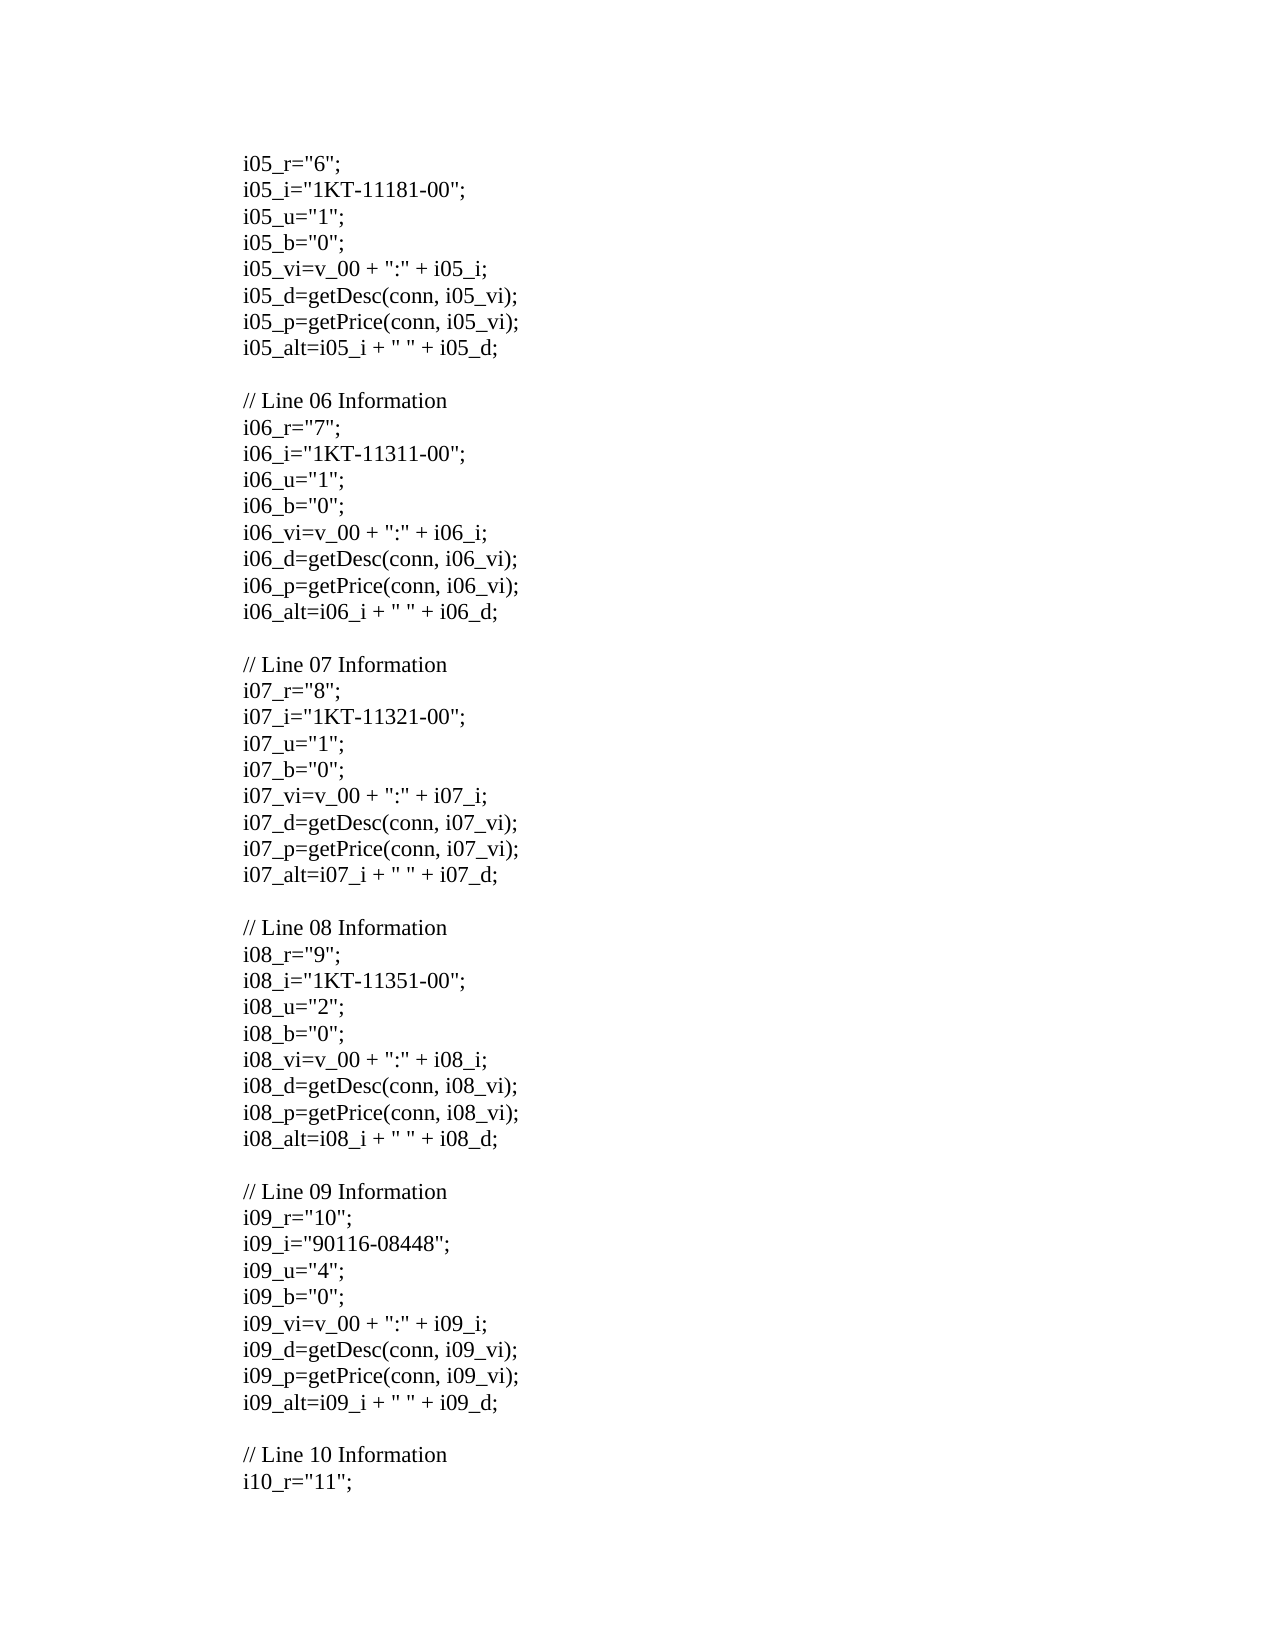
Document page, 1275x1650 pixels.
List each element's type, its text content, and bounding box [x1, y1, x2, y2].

text i07_b="0"; [156, 756, 1118, 782]
text i07_u="1"; [156, 730, 1118, 756]
text i06_vi=v_00 + ":" + i06_i; [156, 519, 1118, 545]
text i06_i="1KT-11311-00"; [156, 440, 1118, 466]
text i06_p=getPrice(conn, i06_vi); [156, 572, 1118, 598]
text i06_r="7"; [156, 413, 1118, 440]
text i08_b="0"; [156, 1020, 1118, 1046]
text i08_d=getDesc(conn, i08_vi); [156, 1072, 1118, 1099]
text i05_u="1"; [156, 203, 1118, 229]
text i09_p=getPrice(conn, i09_vi); [156, 1362, 1118, 1389]
text i08_p=getPrice(conn, i08_vi); [156, 1099, 1118, 1125]
text i09_alt=i09_i + " " + i09_d; [156, 1389, 1118, 1415]
text i07_i="1KT-11321-00"; [156, 703, 1118, 730]
text i08_i="1KT-11351-00"; [156, 967, 1118, 993]
text i05_vi=v_00 + ":" + i05_i; [156, 255, 1118, 282]
text i06_u="1"; [156, 466, 1118, 493]
text i06_b="0"; [156, 493, 1118, 519]
text // Line 06 Information [156, 387, 1118, 413]
text i07_d=getDesc(conn, i07_vi); [156, 809, 1118, 835]
text i06_d=getDesc(conn, i06_vi); [156, 545, 1118, 572]
text i05_p=getPrice(conn, i05_vi); [156, 308, 1118, 334]
text i08_alt=i08_i + " " + i08_d; [156, 1125, 1118, 1151]
text i05_d=getDesc(conn, i05_vi); [156, 282, 1118, 308]
text i05_b="0"; [156, 229, 1118, 255]
text i07_vi=v_00 + ":" + i07_i; [156, 782, 1118, 809]
text i08_r="9"; [156, 941, 1118, 967]
text i08_vi=v_00 + ":" + i08_i; [156, 1046, 1118, 1072]
text // Line 08 Information [156, 914, 1118, 941]
text i09_d=getDesc(conn, i09_vi); [156, 1336, 1118, 1362]
text // Line 09 Information [156, 1178, 1118, 1204]
text i07_alt=i07_i + " " + i07_d; [156, 862, 1118, 888]
text i05_i="1KT-11181-00"; [156, 176, 1118, 203]
text i09_u="4"; [156, 1257, 1118, 1283]
text i09_vi=v_00 + ":" + i09_i; [156, 1309, 1118, 1336]
text i05_alt=i05_i + " " + i05_d; [156, 334, 1118, 361]
text i09_r="10"; [156, 1204, 1118, 1231]
text i07_r="8"; [156, 677, 1118, 703]
text i05_r="6"; [156, 150, 1118, 176]
text i10_r="11"; [156, 1468, 1118, 1494]
text // Line 07 Information [156, 651, 1118, 677]
text // Line 10 Information [156, 1441, 1118, 1468]
text i06_alt=i06_i + " " + i06_d; [156, 598, 1118, 624]
text i09_i="90116-08448"; [156, 1231, 1118, 1257]
text i09_b="0"; [156, 1283, 1118, 1309]
text i08_u="2"; [156, 993, 1118, 1020]
text i07_p=getPrice(conn, i07_vi); [156, 835, 1118, 862]
